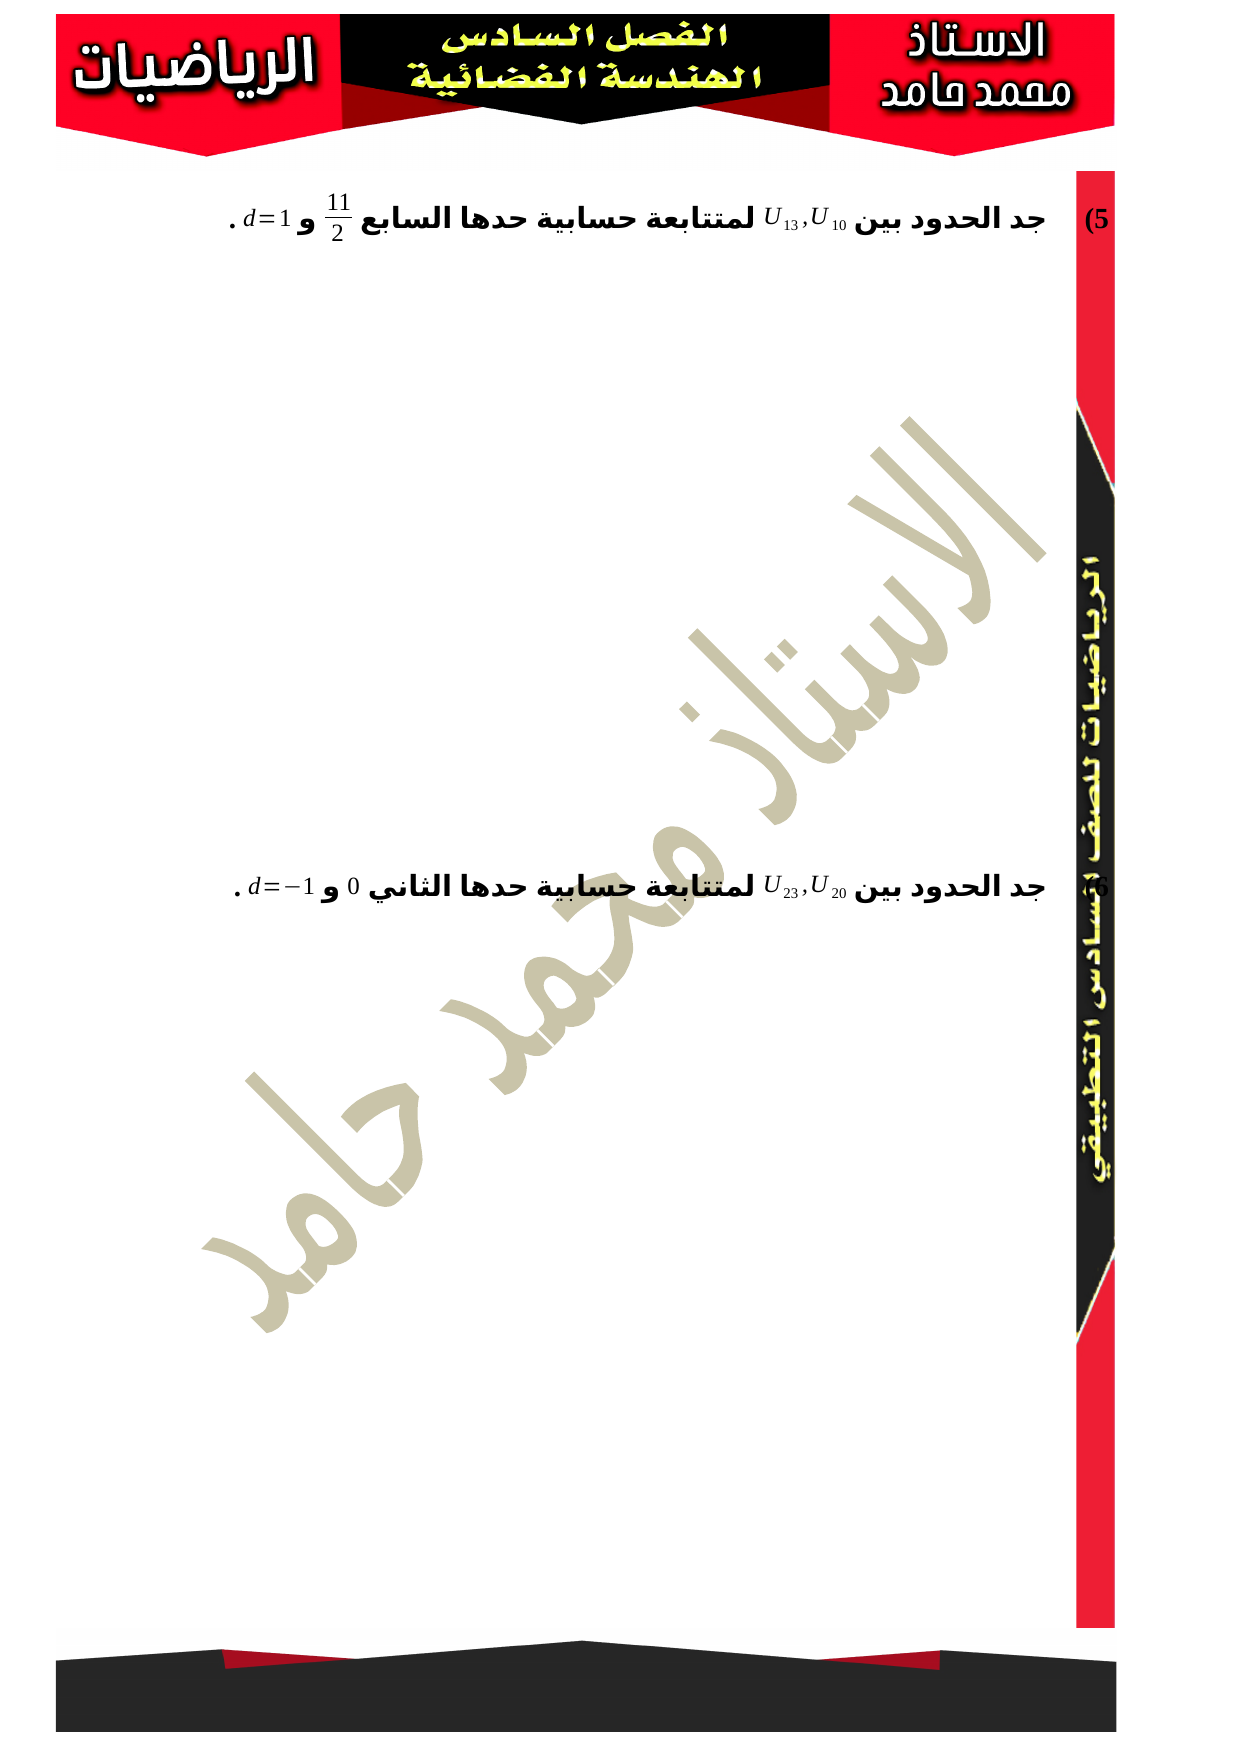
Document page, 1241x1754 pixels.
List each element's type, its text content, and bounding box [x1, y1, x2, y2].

list جد الحدود بين لمتتابعة حسابية حدها الثاني و . [59, 869, 1084, 903]
picture [55, 14, 1117, 1732]
list جد الحدود بين لمتتابعة حسابية حدها السابع و . [59, 189, 1084, 248]
